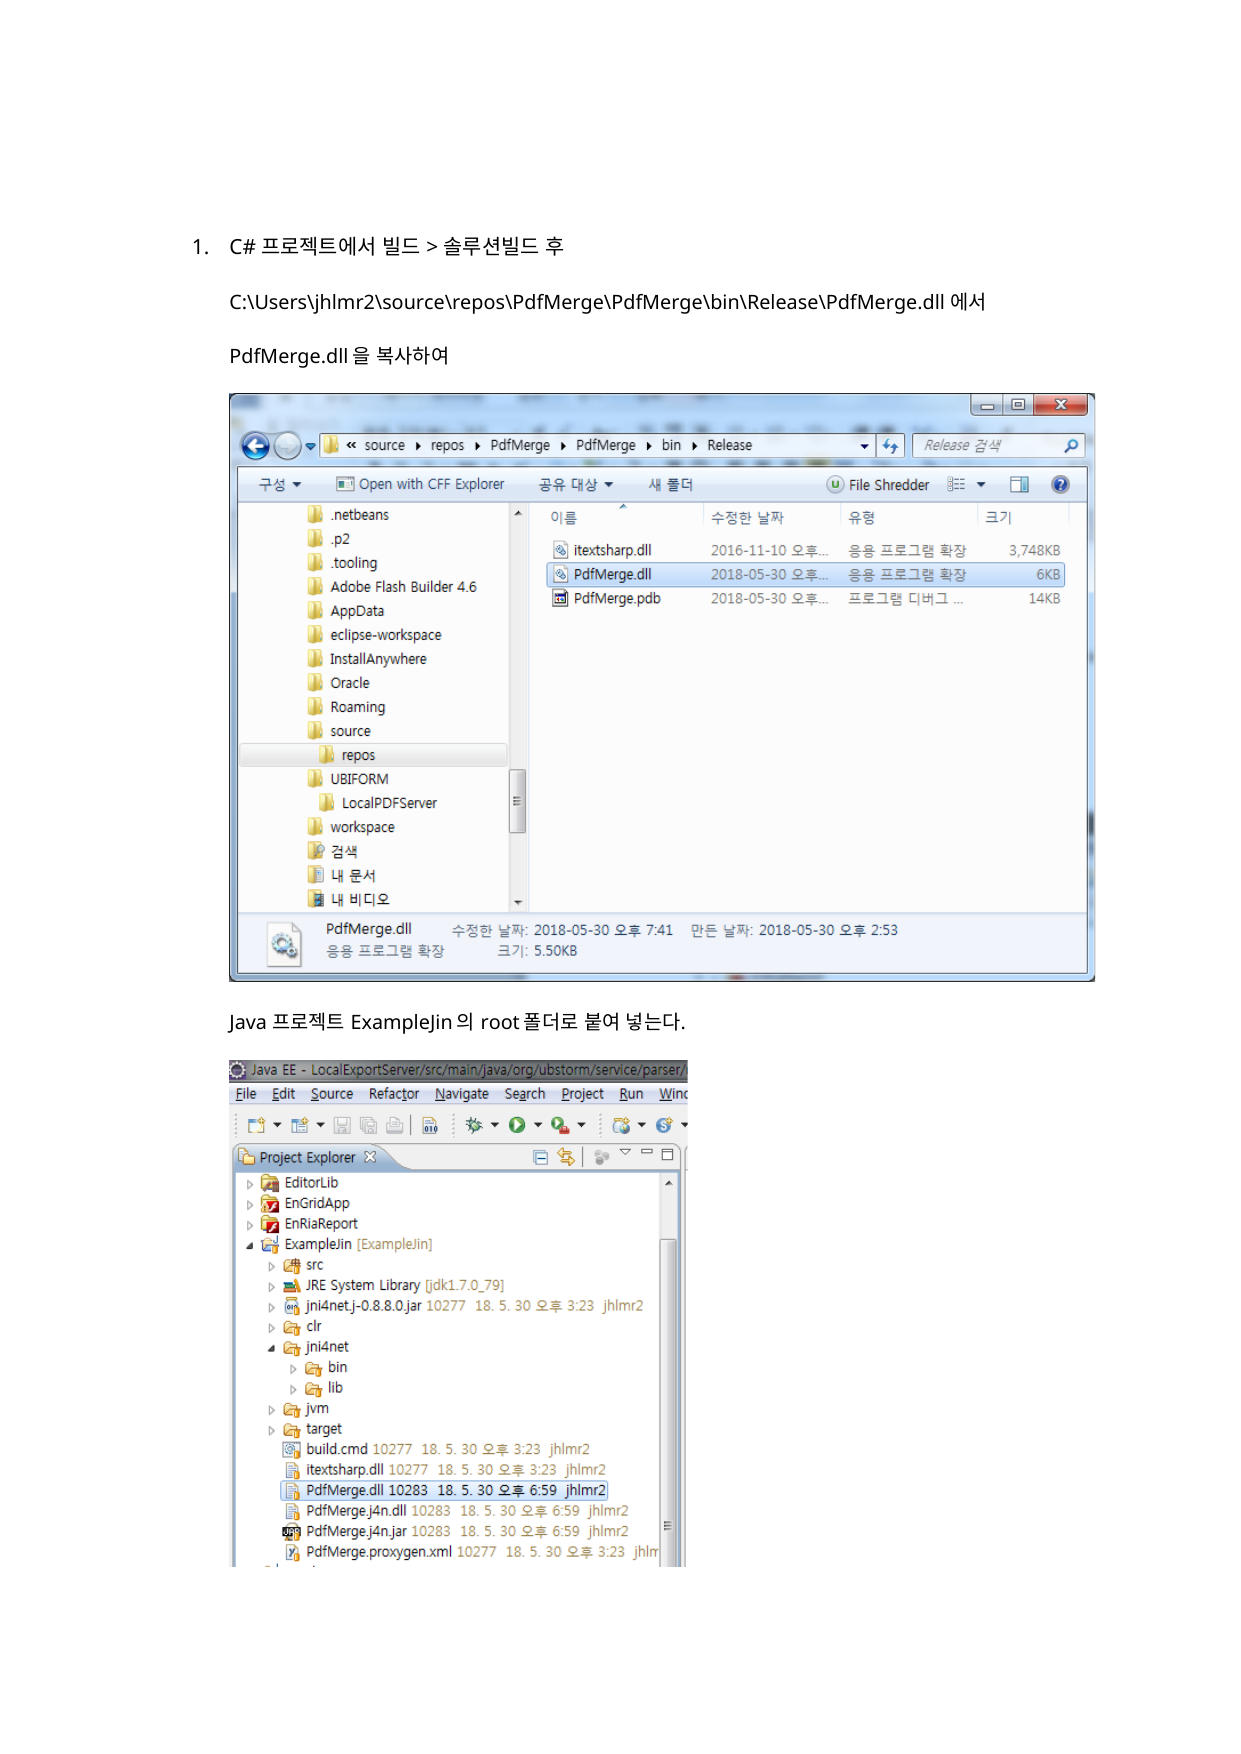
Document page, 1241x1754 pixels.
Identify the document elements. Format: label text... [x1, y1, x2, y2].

list C:\Users\jhlmr2\source\repos\PdfMerge\PdfMerge\bin\Release\PdfMerge.dll 에서 [229, 286, 1090, 315]
picture [229, 393, 1096, 982]
list Java 프로젝트 ExampleJin의 root폴더로 붙여 넣는다. [229, 1006, 1090, 1035]
picture [229, 1060, 688, 1567]
list C# 프로젝트에서 빌드 > 솔루션빌드 후 [192, 231, 1090, 261]
list PdfMerge.dll을 복사하여 [229, 340, 1090, 369]
